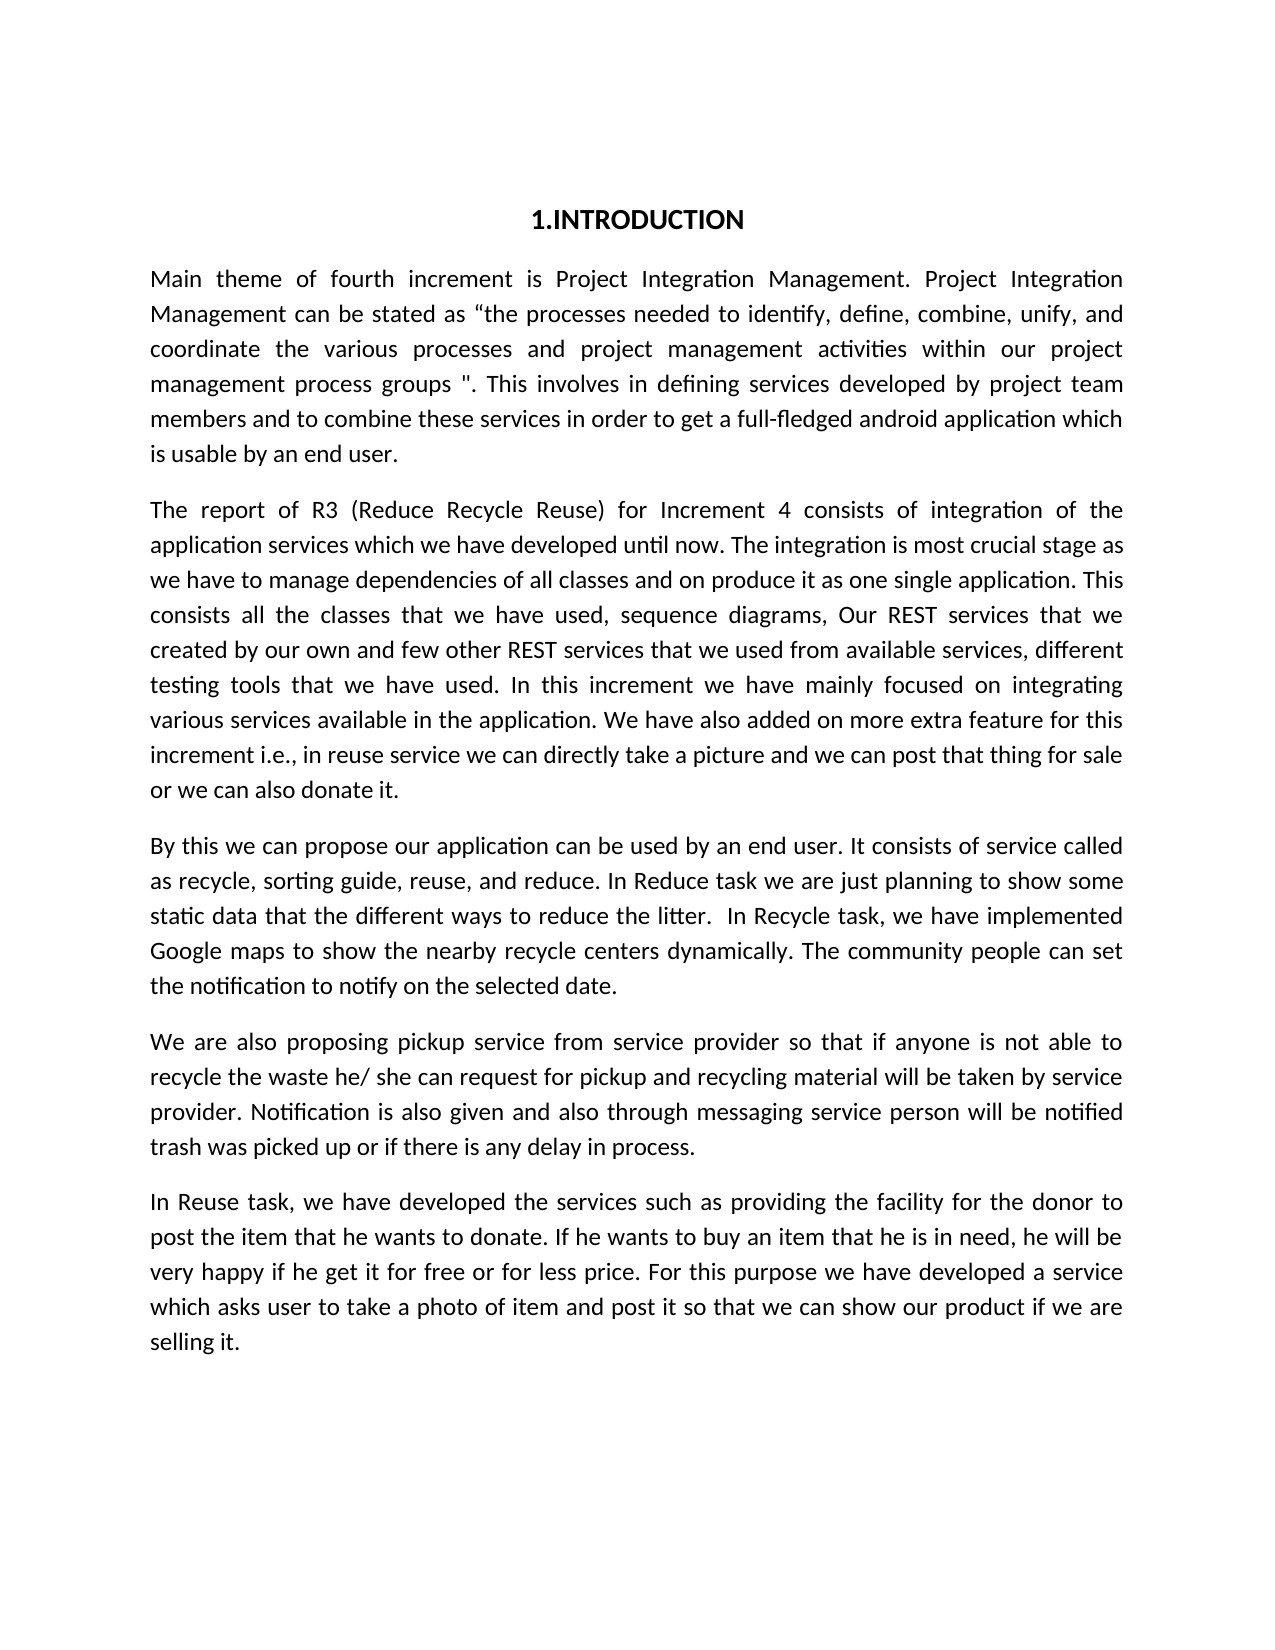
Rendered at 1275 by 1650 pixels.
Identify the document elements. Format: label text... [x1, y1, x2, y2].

text Main theme of fourth increment is Project Integration Management. Project Integration Management can be stated as “the processes needed to identify, define, combine, unify, and coordinate the various processes and project management activities within our project management process groups ". This involves in defining services developed by project team members and to combine these services in order to get a full-fledged android application which is usable by an end user. [150, 263, 1125, 469]
text In Reuse task, we have developed the services such as providing the facility for the donor to post the item that he wants to donate. If he wants to buy an item that he is in need, he will be very happy if he get it for free or for less price. For this purpose we have developed a service which asks user to take a photo of item and post it so that we can show our product if we are selling it. [150, 1186, 1125, 1357]
text We are also proposing pickup service from service provider so that if anyone is not able to recycle the waste he/ she can request for pickup and recycling material will be taken by service provider. Notification is also given and also through messaging service person will be notified trash was picked up or if there is any delay in process. [150, 1026, 1125, 1161]
text The report of R3 (Reduce Recycle Reuse) for Increment 4 consists of integration of the application services which we have developed until now. The integration is most crucial stage as we have to manage dependencies of all classes and on produce it as one single application. This consists all the classes that we have used, sequence diagrams, Our REST services that we created by our own and few other REST services that we used from available services, different testing tools that we have used. In this increment we have mainly focused on integrating various services available in the application. We have also added on more extra feature for this increment i.e., in reuse service we can directly take a picture and we can post that thing for sale or we can also donate it. [150, 494, 1125, 804]
text 1.INTRODUCTION [150, 201, 1125, 237]
text By this we can propose our application can be used by an end user. It consists of service called as recycle, sorting guide, reuse, and reduce. In Reduce task we are just planning to show some static data that the different ways to reduce the litter. In Recycle task, we have implemented Google maps to show the nearby recycle centers dynamically. The community people can set the notification to notify on the selected date. [150, 830, 1125, 1000]
